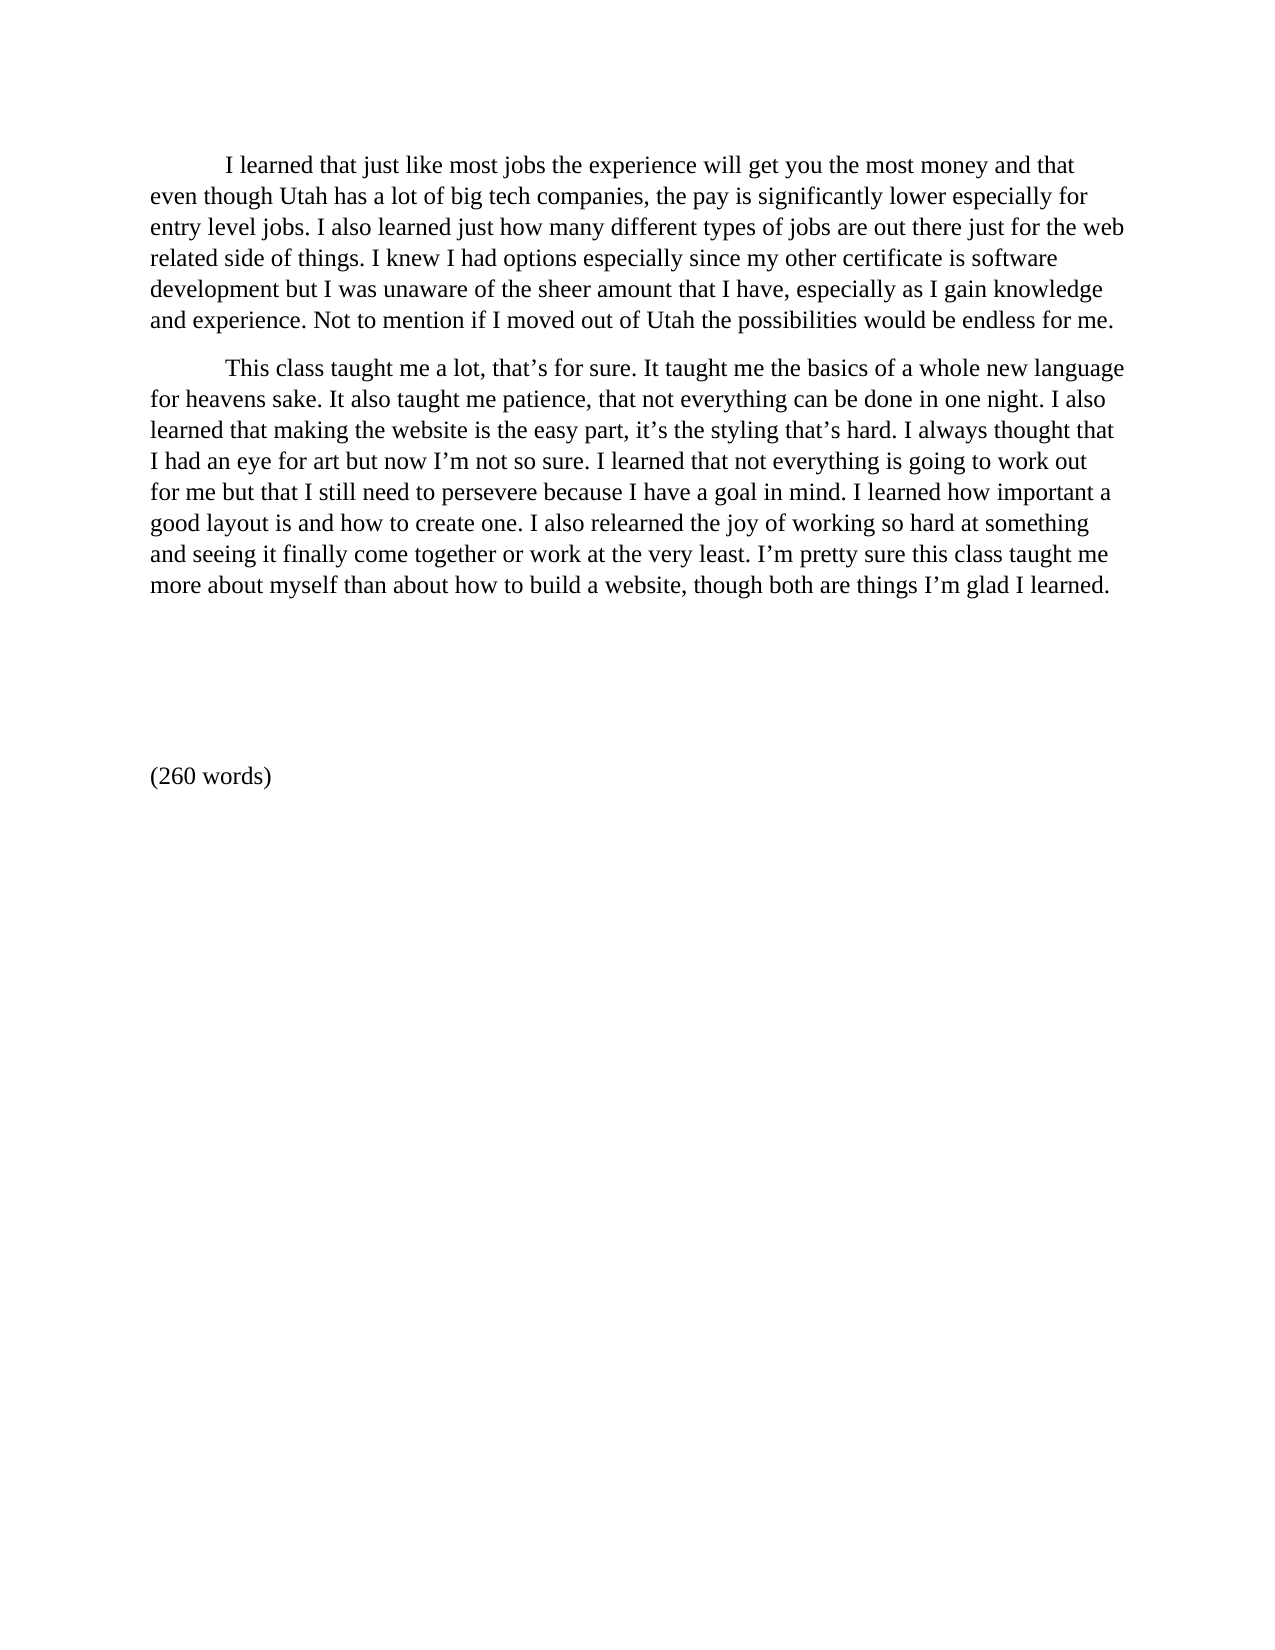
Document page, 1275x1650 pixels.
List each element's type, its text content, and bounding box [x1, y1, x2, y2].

text (260 words) [150, 761, 1125, 790]
text I learned that just like most jobs the experience will get you the most money and that even though Utah has a lot of big tech companies, the pay is significantly lower especially for entry level jobs. I also learned just how many different types of jobs are out there just for the web related side of things. I knew I had options especially since my other certificate is software development but I was unaware of the sheer amount that I have, especially as I gain knowledge and experience. Not to mention if I moved out of Utah the possibilities would be endless for me. [150, 150, 1125, 334]
text This class taught me a lot, that’s for sure. It taught me the basics of a whole new language for heavens sake. It also taught me patience, that not everything can be done in one night. I also learned that making the website is the easy part, it’s the styling that’s hard. I always thought that I had an eye for art but now I’m not so sure. I learned that not everything is going to work out for me but that I still need to persevere because I have a goal in mind. I learned how important a good layout is and how to create one. I also relearned the joy of working so hard at something and seeing it finally come together or work at the very least. I’m pretty sure this class taught me more about myself than about how to build a website, though both are things I’m glad I learned. [150, 353, 1125, 599]
